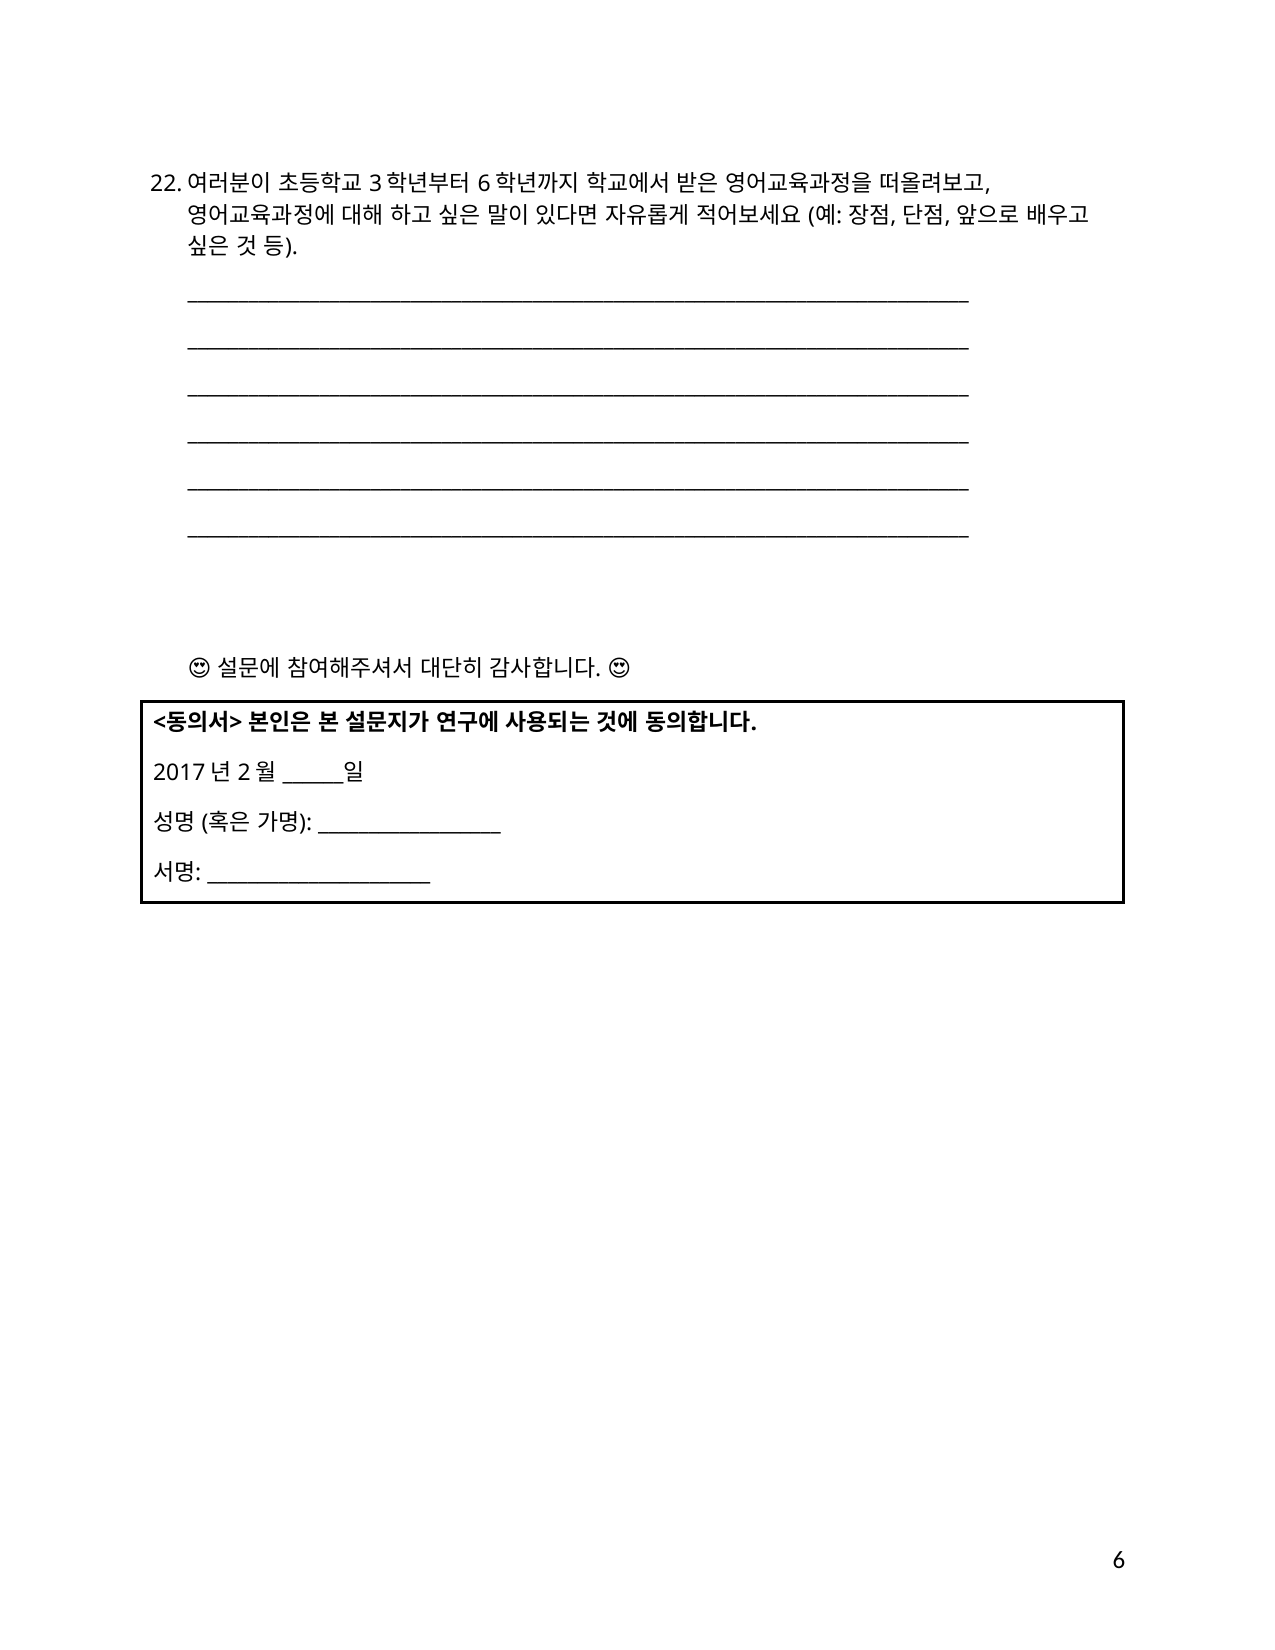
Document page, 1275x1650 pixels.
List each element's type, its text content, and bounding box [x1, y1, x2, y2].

text _____________________________________________________________________________ [187, 509, 1125, 541]
text _____________________________________________________________________________ [187, 322, 1125, 353]
table_header <동의서> 본인은 본 설문지가 연구에 사용되는 것에 동의합니다. 2017년 2월 ______일 성명 (혹은 가명): __________________ 서명: ______________________ [143, 703, 1122, 901]
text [187, 275, 1125, 306]
list 여러분이 초등학교 3학년부터 6학년까지 학교에서 받은 영어교육과정을 떠올려보고, 영어교육과정에 대해 하고 싶은 말이 있다면 자유롭게 적어보세요 (예: 장점, 단점, 앞으로 배우고 싶은 것 등). [150, 167, 1125, 261]
text _____________________________________________________________________________ [187, 369, 1125, 400]
text 😍 설문에 참여해주셔서 대단히 감사합니다. 😍 [187, 650, 1125, 683]
text _____________________________________________________________________________ [187, 416, 1125, 447]
text _____________________________________________________________________________ [187, 463, 1125, 494]
